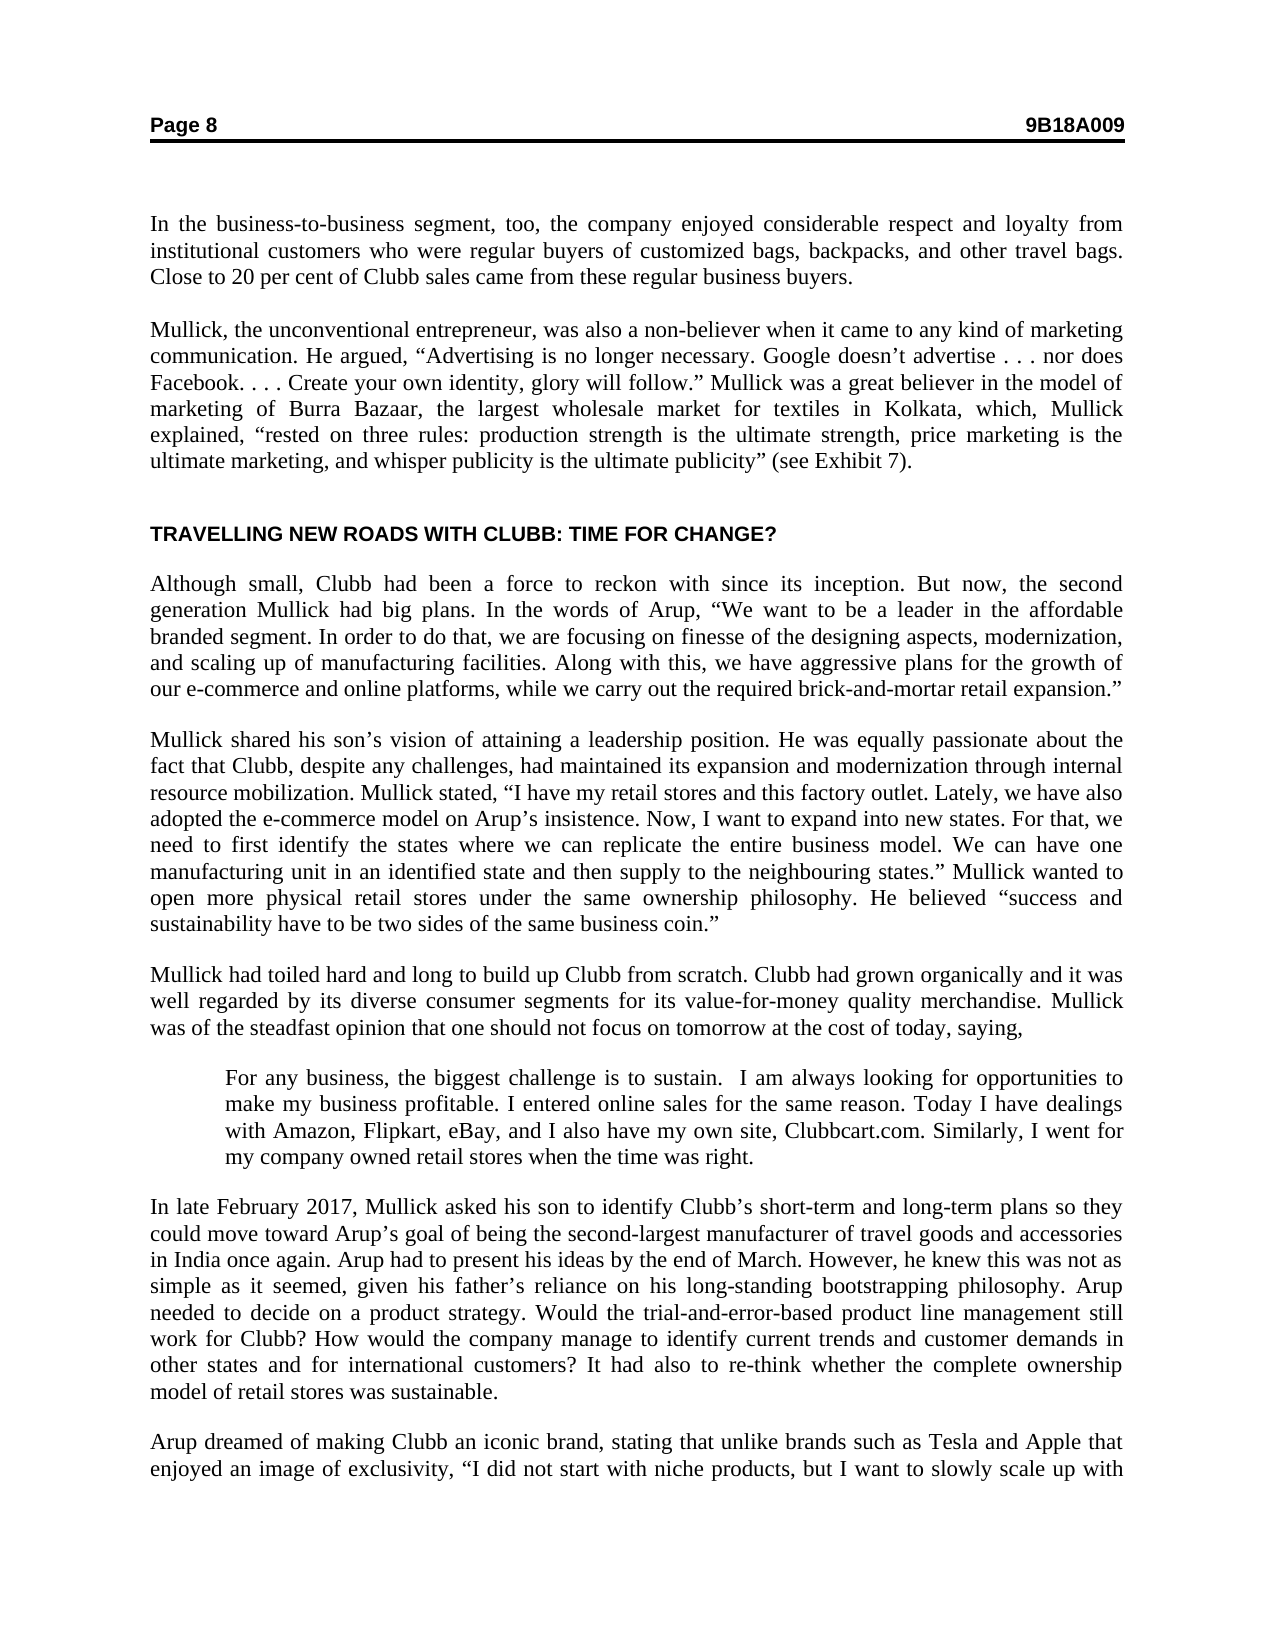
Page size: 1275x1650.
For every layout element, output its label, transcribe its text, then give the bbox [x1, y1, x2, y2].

text Mullick, the unconventional entrepreneur, was also a non-believer when it came to any kind of marketing communication. He argued, “Advertising is no longer necessary. Google doesn’t advertise . . . nor does Facebook. . . . Create your own identity, glory will follow.” Mullick was a great believer in the model of marketing of Burra Bazaar, the largest wholesale market for textiles in Kolkata, which, Mullick explained, “rested on three rules: production strength is the ultimate strength, price marketing is the ultimate marketing, and whisper publicity is the ultimate publicity” (see Exhibit 7). [150, 316, 1125, 474]
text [150, 1428, 1125, 1481]
text TRAVELLING NEW ROADS WITH CLUBB: TIME FOR CHANGE? [150, 522, 1125, 546]
text In late February 2017, Mullick asked his son to identify Clubb’s short-term and long-term plans so they could move toward Arup’s goal of being the second-largest manufacturer of travel goods and accessories in India once again. Arup had to present his ideas by the end of March. However, he knew this was not as simple as it seemed, given his father’s reliance on his long-standing bootstrapping philosophy. Arup needed to decide on a product strategy. Would the trial-and-error-based product line management still work for Clubb? How would the company manage to identify current trends and customer demands in other states and for international customers? It had also to re-think whether the complete ownership model of retail stores was sustainable. [150, 1193, 1125, 1404]
text For any business, the biggest challenge is to sustain. I am always looking for opportunities to make my business profitable. I entered online sales for the same reason. Today I have dealings with Amazon, Flipkart, eBay, and I also have my own site, Clubbcart.com. Similarly, I went for my company owned retail stores when the time was right. [225, 1064, 1125, 1169]
text Mullick shared his son’s vision of attaining a leadership position. He was equally passionate about the fact that Clubb, despite any challenges, had maintained its expansion and modernization through internal resource mobilization. Mullick stated, “I have my retail stores and this factory outlet. Lately, we have also adopted the e-commerce model on Arup’s insistence. Now, I want to expand into new states. For that, we need to first identify the states where we can replicate the entire business model. We can have one manufacturing unit in an identified state and then supply to the neighbouring states.” Mullick wanted to open more physical retail stores under the same ownership philosophy. He believed “success and sustainability have to be two sides of the same business coin.” [150, 726, 1125, 937]
text Mullick had toiled hard and long to build up Clubb from scratch. Clubb had grown organically and it was well regarded by its diverse consumer segments for its value-for-money quality merchandise. Mullick was of the steadfast opinion that one should not focus on tomorrow at the cost of today, saying, [150, 961, 1125, 1040]
text In the business-to-business segment, too, the company enjoyed considerable respect and loyalty from institutional customers who were regular buyers of customized bags, backpacks, and other travel bags. Close to 20 per cent of Clubb sales came from these regular business buyers. [150, 210, 1125, 289]
text Although small, Clubb had been a force to reckon with since its inception. But now, the second generation Mullick had big plans. In the words of Arup, “We want to be a leader in the affordable branded segment. In order to do that, we are focusing on finesse of the designing aspects, modernization, and scaling up of manufacturing facilities. Along with this, we have aggressive plans for the growth of our e-commerce and online platforms, while we carry out the required brick-and-mortar retail expansion.” [150, 570, 1125, 702]
